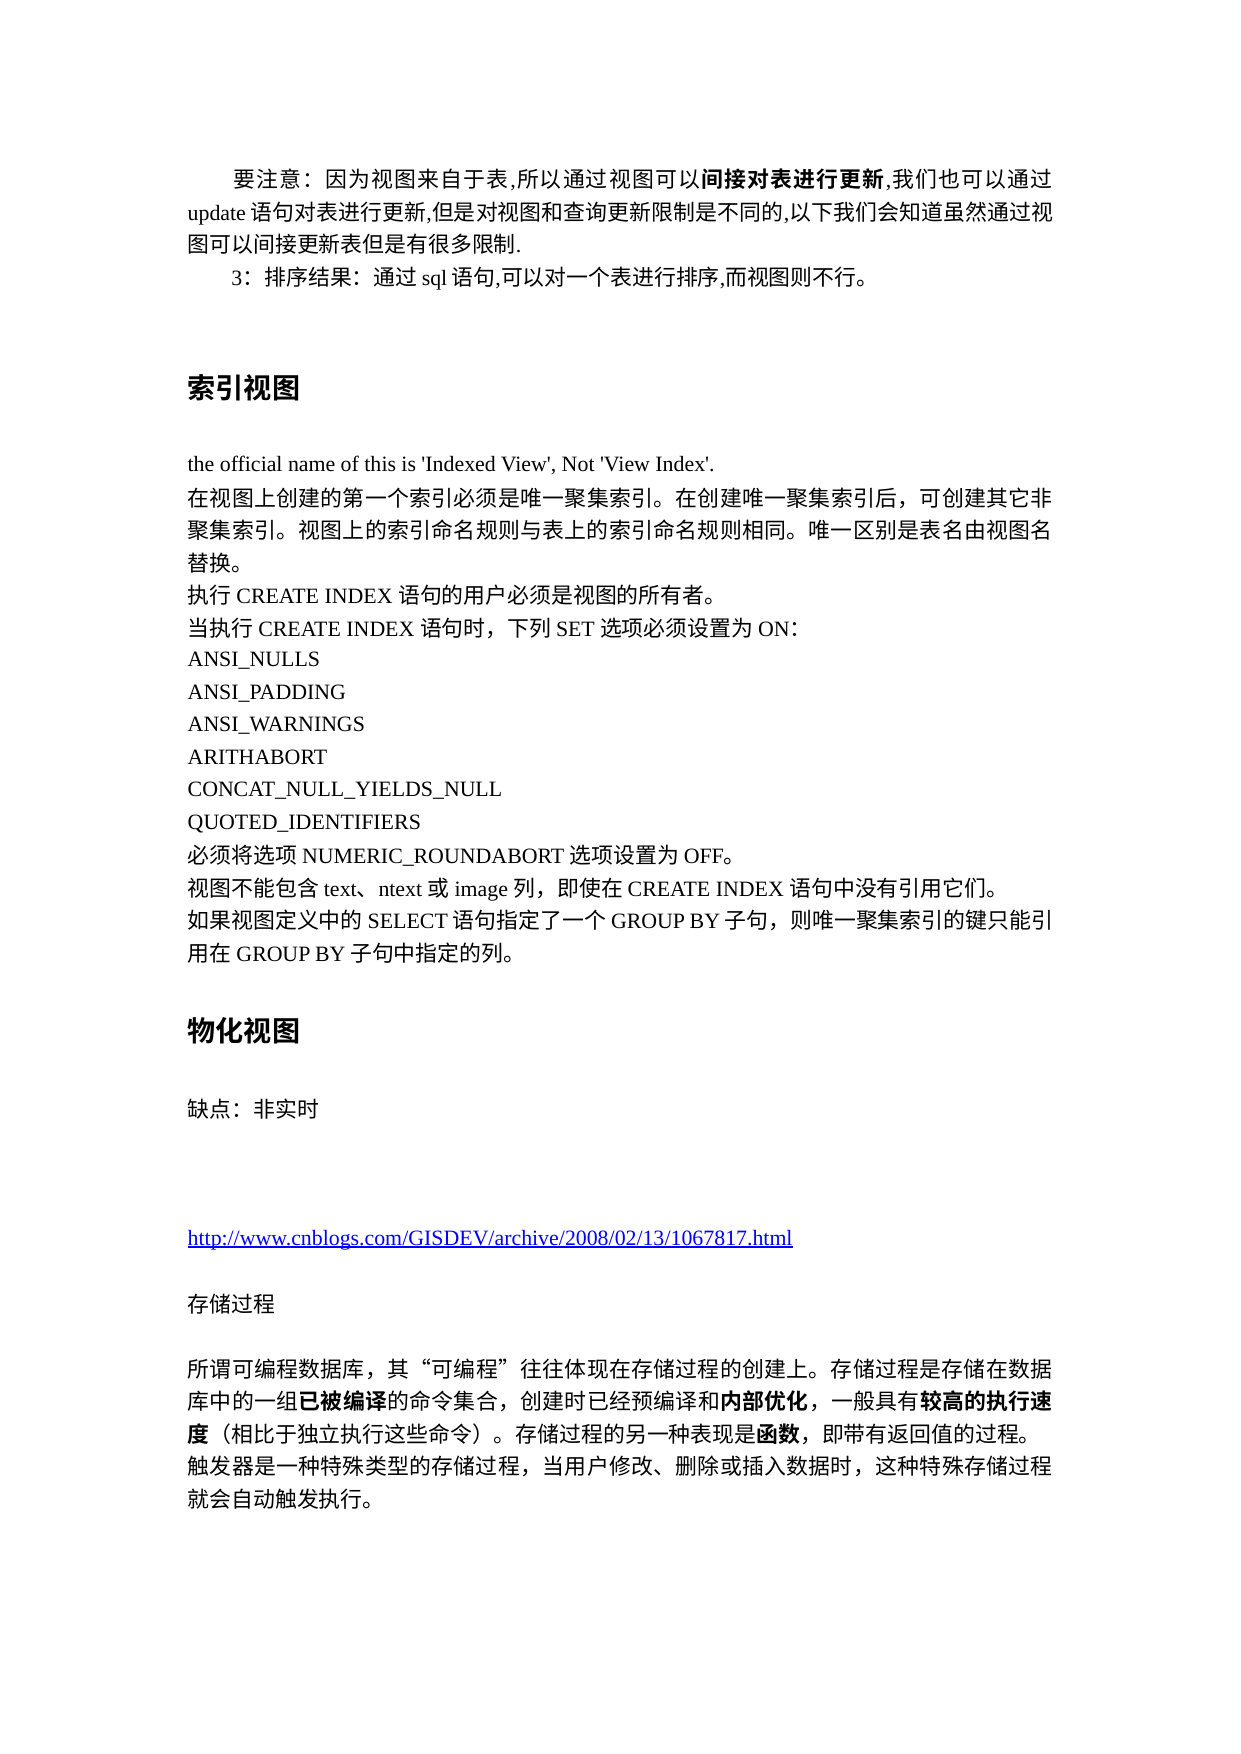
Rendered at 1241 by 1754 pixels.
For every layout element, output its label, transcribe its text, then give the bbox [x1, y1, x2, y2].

list ARITHABORT [187, 740, 1053, 773]
text the official name of this is 'Indexed View', Not 'View Index'. [187, 448, 1053, 480]
subtitle 索引视图 [187, 354, 1053, 419]
text 触发器是一种特殊类型的存储过程，当用户修改、删除或插入数据时，这种特殊存储过程就会自动触发执行。 [187, 1449, 1053, 1514]
list ANSI_NULLS [187, 643, 1053, 675]
list 必须将选项 NUMERIC_ROUNDABORT 选项设置为 OFF。 [187, 838, 1053, 870]
list 执行 CREATE INDEX 语句的用户必须是视图的所有者。 [187, 578, 1053, 610]
list 3：排序结果：通过sql语句,可以对一个表进行排序,而视图则不行。 [187, 259, 1053, 292]
list 如果视图定义中的 SELECT 语句指定了一个 GROUP BY 子句，则唯一聚集索引的键只能引用在 GROUP BY 子句中指定的列。 [187, 903, 1053, 968]
list QUOTED_IDENTIFIERS [187, 805, 1053, 838]
text 缺点：非实时 [187, 1091, 1053, 1124]
list 视图不能包含 text、ntext 或 image 列，即使在 CREATE INDEX 语句中没有引用它们。 [187, 870, 1053, 903]
list 当执行 CREATE INDEX 语句时，下列 SET 选项必须设置为 ON： [187, 610, 1053, 643]
list ANSI_WARNINGS [187, 708, 1053, 740]
list 在视图上创建的第一个索引必须是唯一聚集索引。在创建唯一聚集索引后，可创建其它非聚集索引。视图上的索引命名规则与表上的索引命名规则相同。唯一区别是表名由视图名替换。 [187, 480, 1053, 578]
list CONCAT_NULL_YIELDS_NULL [187, 773, 1053, 805]
text 存储过程 [187, 1286, 1053, 1319]
list ANSI_PADDING [187, 675, 1053, 708]
subtitle 物化视图 [187, 997, 1053, 1062]
list 要注意：因为视图来自于表,所以通过视图可以间接对表进行更新,我们也可以通过update语句对表进行更新,但是对视图和查询更新限制是不同的,以下我们会知道虽然通过视图可以间接更新表但是有很多限制. [187, 162, 1053, 259]
list http://www.cnblogs.com/GISDEV/archive/2008/02/13/1067817.html [187, 1221, 1053, 1254]
text 所谓可编程数据库，其“可编程”往往体现在存储过程的创建上。存储过程是存储在数据库中的一组已被编译的命令集合，创建时已经预编译和内部优化，一般具有较高的执行速度（相比于独立执行这些命令）。存储过程的另一种表现是函数，即带有返回值的过程。 [187, 1351, 1053, 1449]
